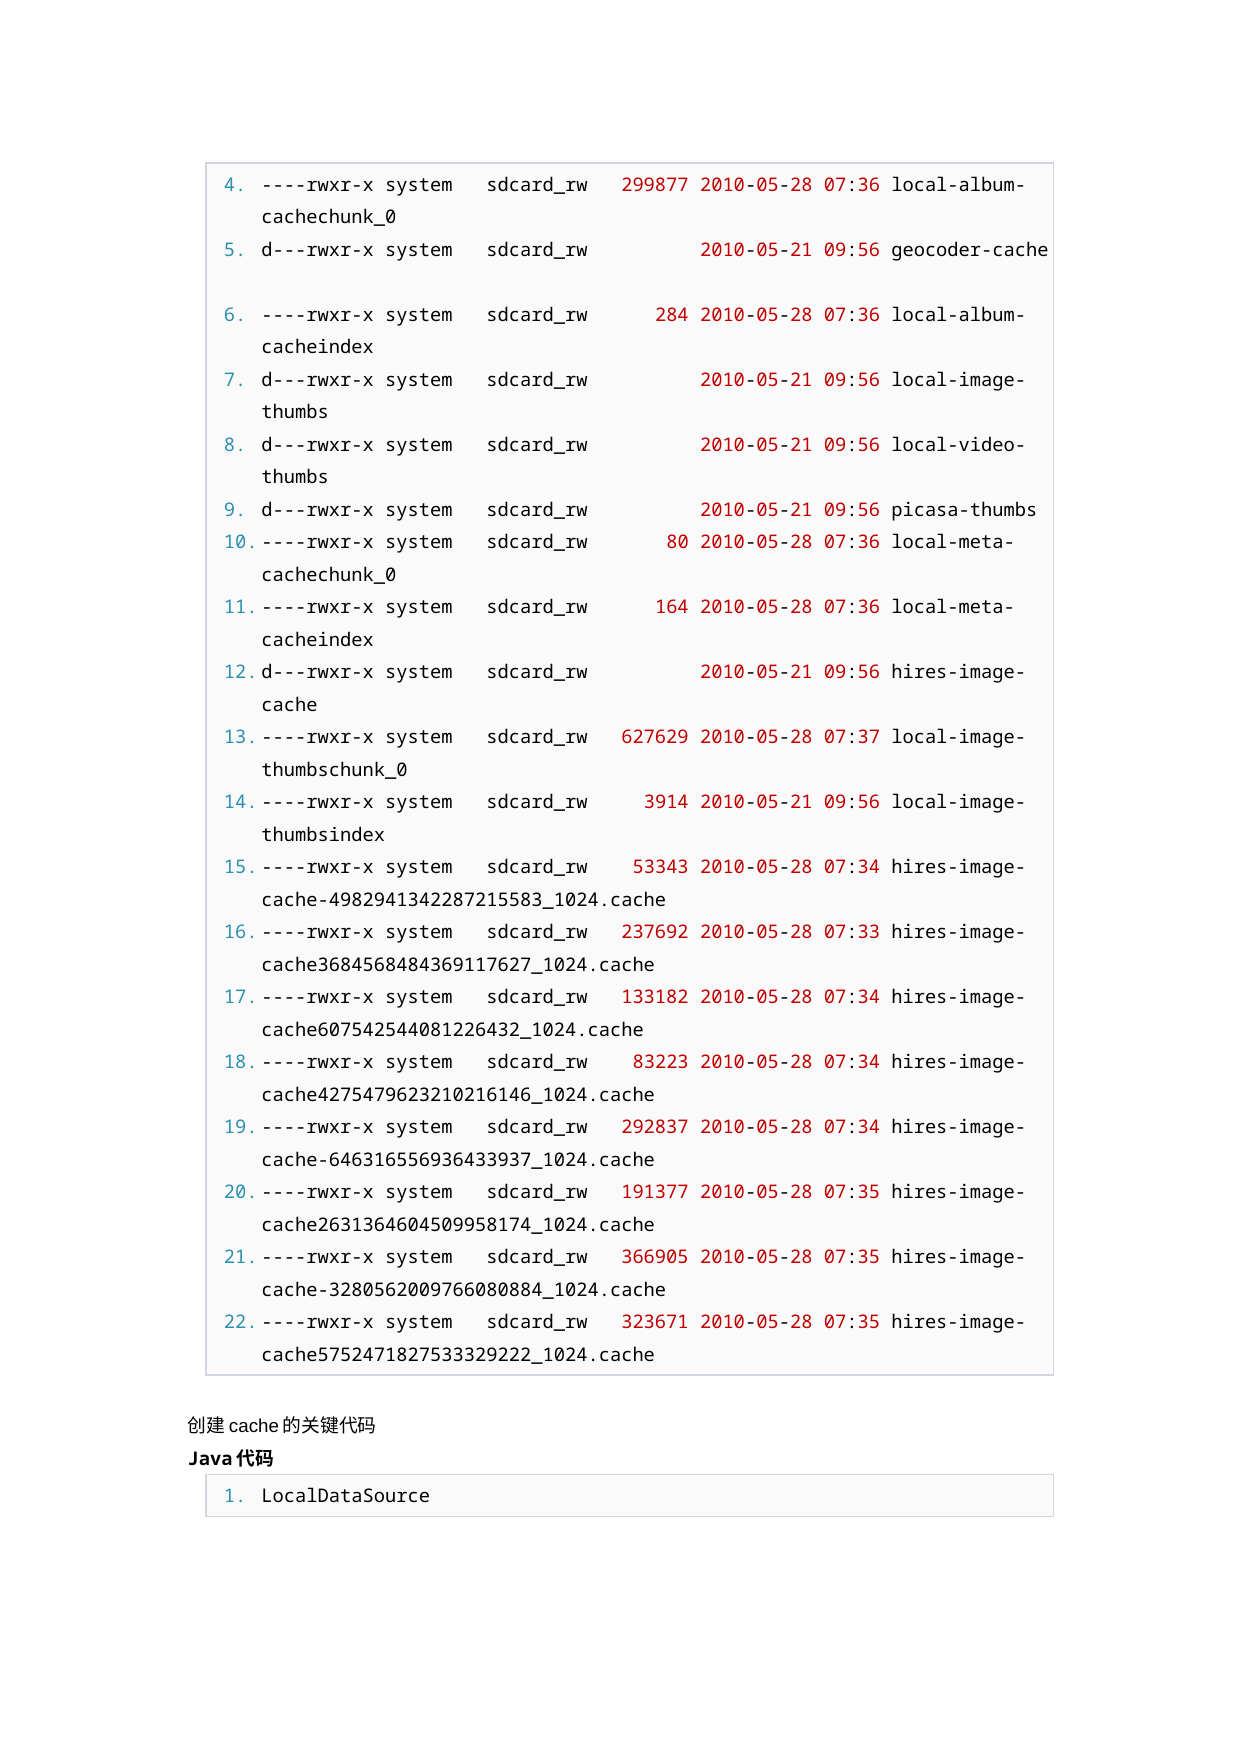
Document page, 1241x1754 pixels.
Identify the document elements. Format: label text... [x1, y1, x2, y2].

list ----rwxr-x system sdcard_rw 292837 2010-05-28 07:34 hires-image-cache-646316556936433937_1024.cache [207, 1104, 1053, 1169]
list d---rwxr-x system sdcard_rw 2010-05-21 09:56 hires-image-cache [207, 649, 1053, 714]
text Java代码 [187, 1441, 1053, 1473]
list ----rwxr-x system sdcard_rw 191377 2010-05-28 07:35 hires-image-cache2631364604509958174_1024.cache [207, 1169, 1053, 1234]
list ----rwxr-x system sdcard_rw 237692 2010-05-28 07:33 hires-image-cache3684568484369117627_1024.cache [207, 909, 1053, 974]
list ----rwxr-x system sdcard_rw 80 2010-05-28 07:36 local-meta-cachechunk_0 [207, 519, 1053, 584]
list ----rwxr-x system sdcard_rw 627629 2010-05-28 07:37 local-image-thumbschunk_0 [207, 714, 1053, 779]
list ----rwxr-x system sdcard_rw 83223 2010-05-28 07:34 hires-image-cache4275479623210216146_1024.cache [207, 1039, 1053, 1104]
list LocalDataSource [207, 1475, 1053, 1516]
list d---rwxr-x system sdcard_rw 2010-05-21 09:56 local-image-thumbs [207, 357, 1053, 422]
list ----rwxr-x system sdcard_rw 284 2010-05-28 07:36 local-album-cacheindex [207, 292, 1053, 357]
list ----rwxr-x system sdcard_rw 3914 2010-05-21 09:56 local-image-thumbsindex [207, 779, 1053, 844]
list ----rwxr-x system sdcard_rw 323671 2010-05-28 07:35 hires-image-cache5752471827533329222_1024.cache [207, 1299, 1053, 1374]
list ----rwxr-x system sdcard_rw 53343 2010-05-28 07:34 hires-image-cache-4982941342287215583_1024.cache [207, 844, 1053, 909]
list d---rwxr-x system sdcard_rw 2010-05-21 09:56 picasa-thumbs [207, 487, 1053, 519]
list ----rwxr-x system sdcard_rw 299877 2010-05-28 07:36 local-album-cachechunk_0 [207, 164, 1053, 227]
list ----rwxr-x system sdcard_rw 164 2010-05-28 07:36 local-meta-cacheindex [207, 584, 1053, 649]
list ----rwxr-x system sdcard_rw 366905 2010-05-28 07:35 hires-image-cache-3280562009766080884_1024.cache [207, 1234, 1053, 1299]
list d---rwxr-x system sdcard_rw 2010-05-21 09:56 geocoder-cache [207, 227, 1053, 292]
list d---rwxr-x system sdcard_rw 2010-05-21 09:56 local-video-thumbs [207, 422, 1053, 487]
text 创建cache的关键代码 [187, 1376, 1053, 1441]
list ----rwxr-x system sdcard_rw 133182 2010-05-28 07:34 hires-image-cache607542544081226432_1024.cache [207, 974, 1053, 1039]
